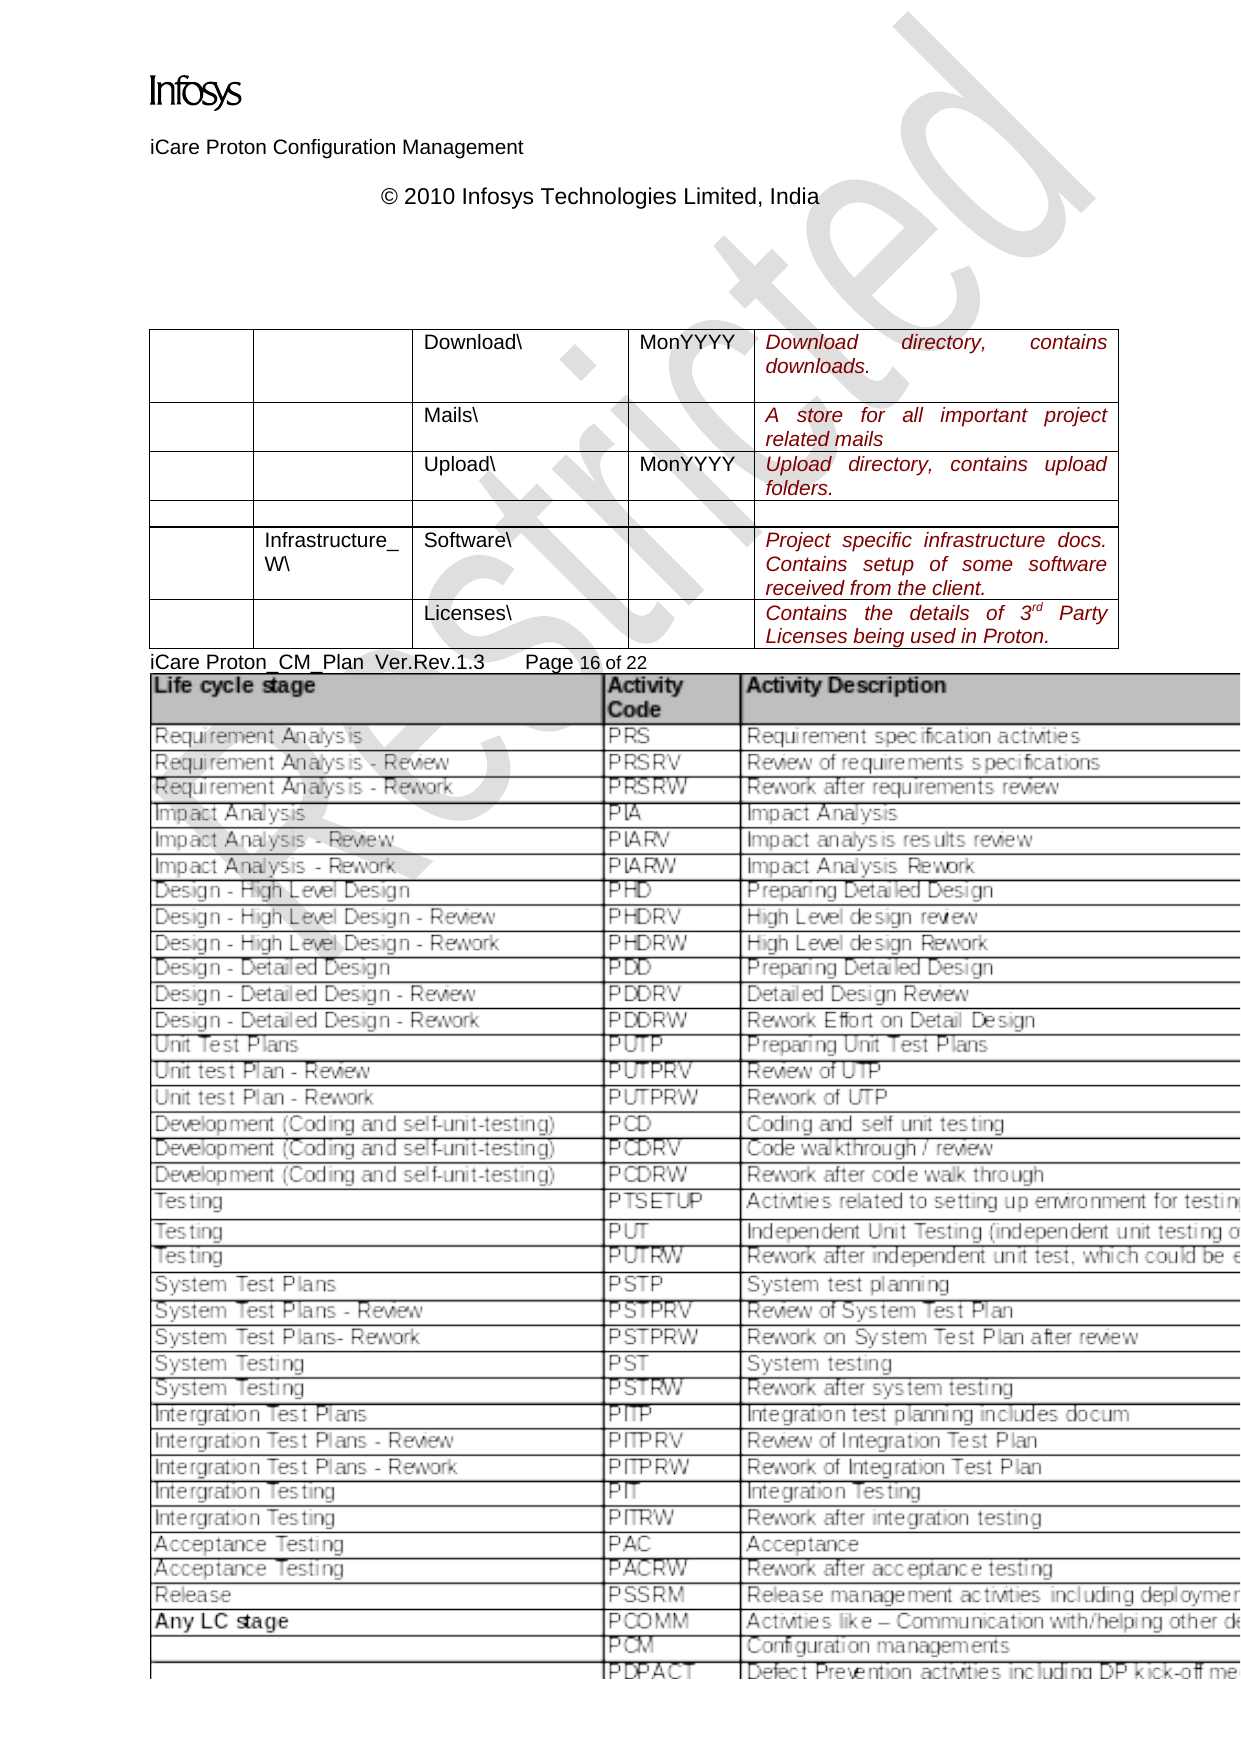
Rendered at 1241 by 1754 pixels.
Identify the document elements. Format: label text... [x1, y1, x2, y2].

table_cell [254, 403, 412, 451]
table_cell [254, 501, 412, 526]
table_cell [629, 528, 754, 599]
table_cell [150, 403, 253, 451]
table_cell [150, 501, 253, 526]
table_cell Contains the details of 3rd Party Licenses being used in Proton. [755, 600, 1118, 648]
table_cell Software\ [413, 528, 628, 599]
table_cell [150, 600, 253, 648]
table_cell [413, 501, 628, 526]
table_cell Upload\ [413, 452, 628, 500]
table_cell [755, 501, 1118, 526]
table_cell [150, 528, 253, 599]
table_cell Infrastructure_W\ [254, 528, 412, 599]
table_cell Download\ [413, 330, 628, 402]
table_cell MonYYYY [629, 330, 754, 402]
table_cell Licenses\ [413, 600, 628, 648]
table_cell Download directory, contains downloads. [755, 330, 1118, 402]
table_cell Mails\ [413, 403, 628, 451]
table_cell [629, 600, 754, 648]
table_cell [629, 403, 754, 451]
table_cell [629, 501, 754, 526]
table_cell [254, 600, 412, 648]
table_cell Upload directory, contains upload folders. [755, 452, 1118, 500]
table_cell A store for all important project related mails [755, 403, 1118, 451]
table_cell [150, 330, 253, 402]
table_cell [254, 452, 412, 500]
table_cell [150, 452, 253, 500]
table_cell [254, 330, 412, 402]
table_cell MonYYYY [629, 452, 754, 500]
table_cell Project specific infrastructure docs. Contains setup of some software received from the client. [755, 528, 1118, 599]
